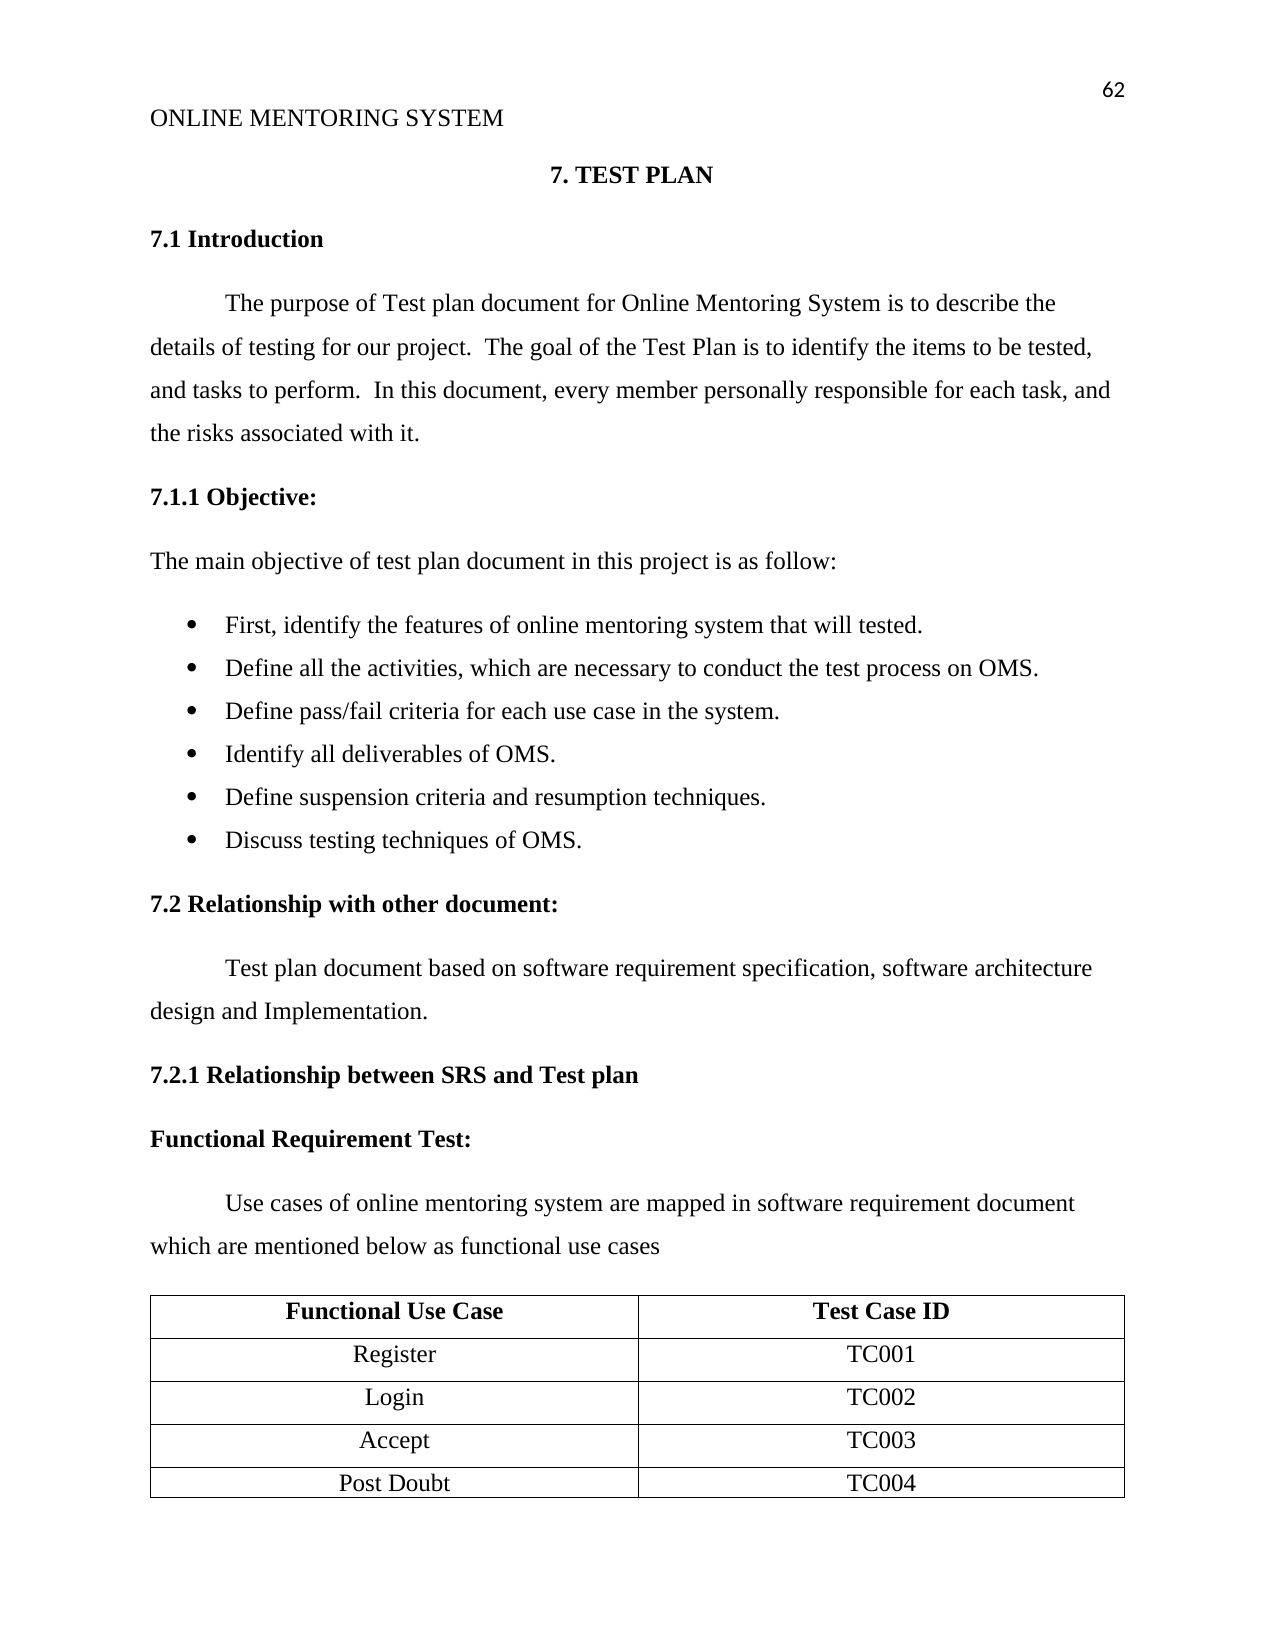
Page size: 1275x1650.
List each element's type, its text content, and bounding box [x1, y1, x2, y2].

list Define pass/fail criteria for each use case in the system. [187, 696, 1125, 725]
table_header Functional Use Case [151, 1296, 638, 1338]
text The main objective of test plan document in this project is as follow: [150, 546, 1125, 574]
list Discuss testing techniques of OMS. [187, 825, 1125, 854]
list 7. TEST PLAN [187, 161, 1125, 189]
list Define all the activities, which are necessary to conduct the test process on OMS. [187, 653, 1125, 682]
table_header Test Case ID [639, 1296, 1124, 1338]
text 7.1 Introduction [150, 224, 1125, 253]
text Use cases of online mentoring system are mapped in software requirement document which are mentioned below as functional use cases [150, 1188, 1125, 1260]
table_cell TC001 [639, 1339, 1124, 1381]
text 7.2 Relationship with other document: [150, 889, 1125, 918]
table_cell Register [151, 1339, 638, 1381]
list Identify all deliverables of OMS. [187, 739, 1125, 768]
text Test plan document based on software requirement specification, software architecture design and Implementation. [150, 953, 1125, 1025]
table_cell TC003 [639, 1425, 1124, 1467]
list Define suspension criteria and resumption techniques. [187, 782, 1125, 811]
text 7.1.1 Objective: [150, 482, 1125, 511]
text 7.2.1 Relationship between SRS and Test plan [150, 1060, 1125, 1089]
table_cell Login [151, 1382, 638, 1424]
table_cell Post Doubt [151, 1468, 638, 1497]
text Functional Requirement Test: [150, 1124, 1125, 1153]
table_cell TC002 [639, 1382, 1124, 1424]
table_cell TC004 [639, 1468, 1124, 1497]
list First, identify the features of online mentoring system that will tested. [187, 610, 1125, 638]
table_cell Accept [151, 1425, 638, 1467]
text The purpose of Test plan document for Online Mentoring System is to describe the details of testing for our project. The goal of the Test Plan is to identify the items to be tested, and tasks to perform. In this document, every member personally responsible for each task, and the risks associated with it. [150, 288, 1125, 447]
